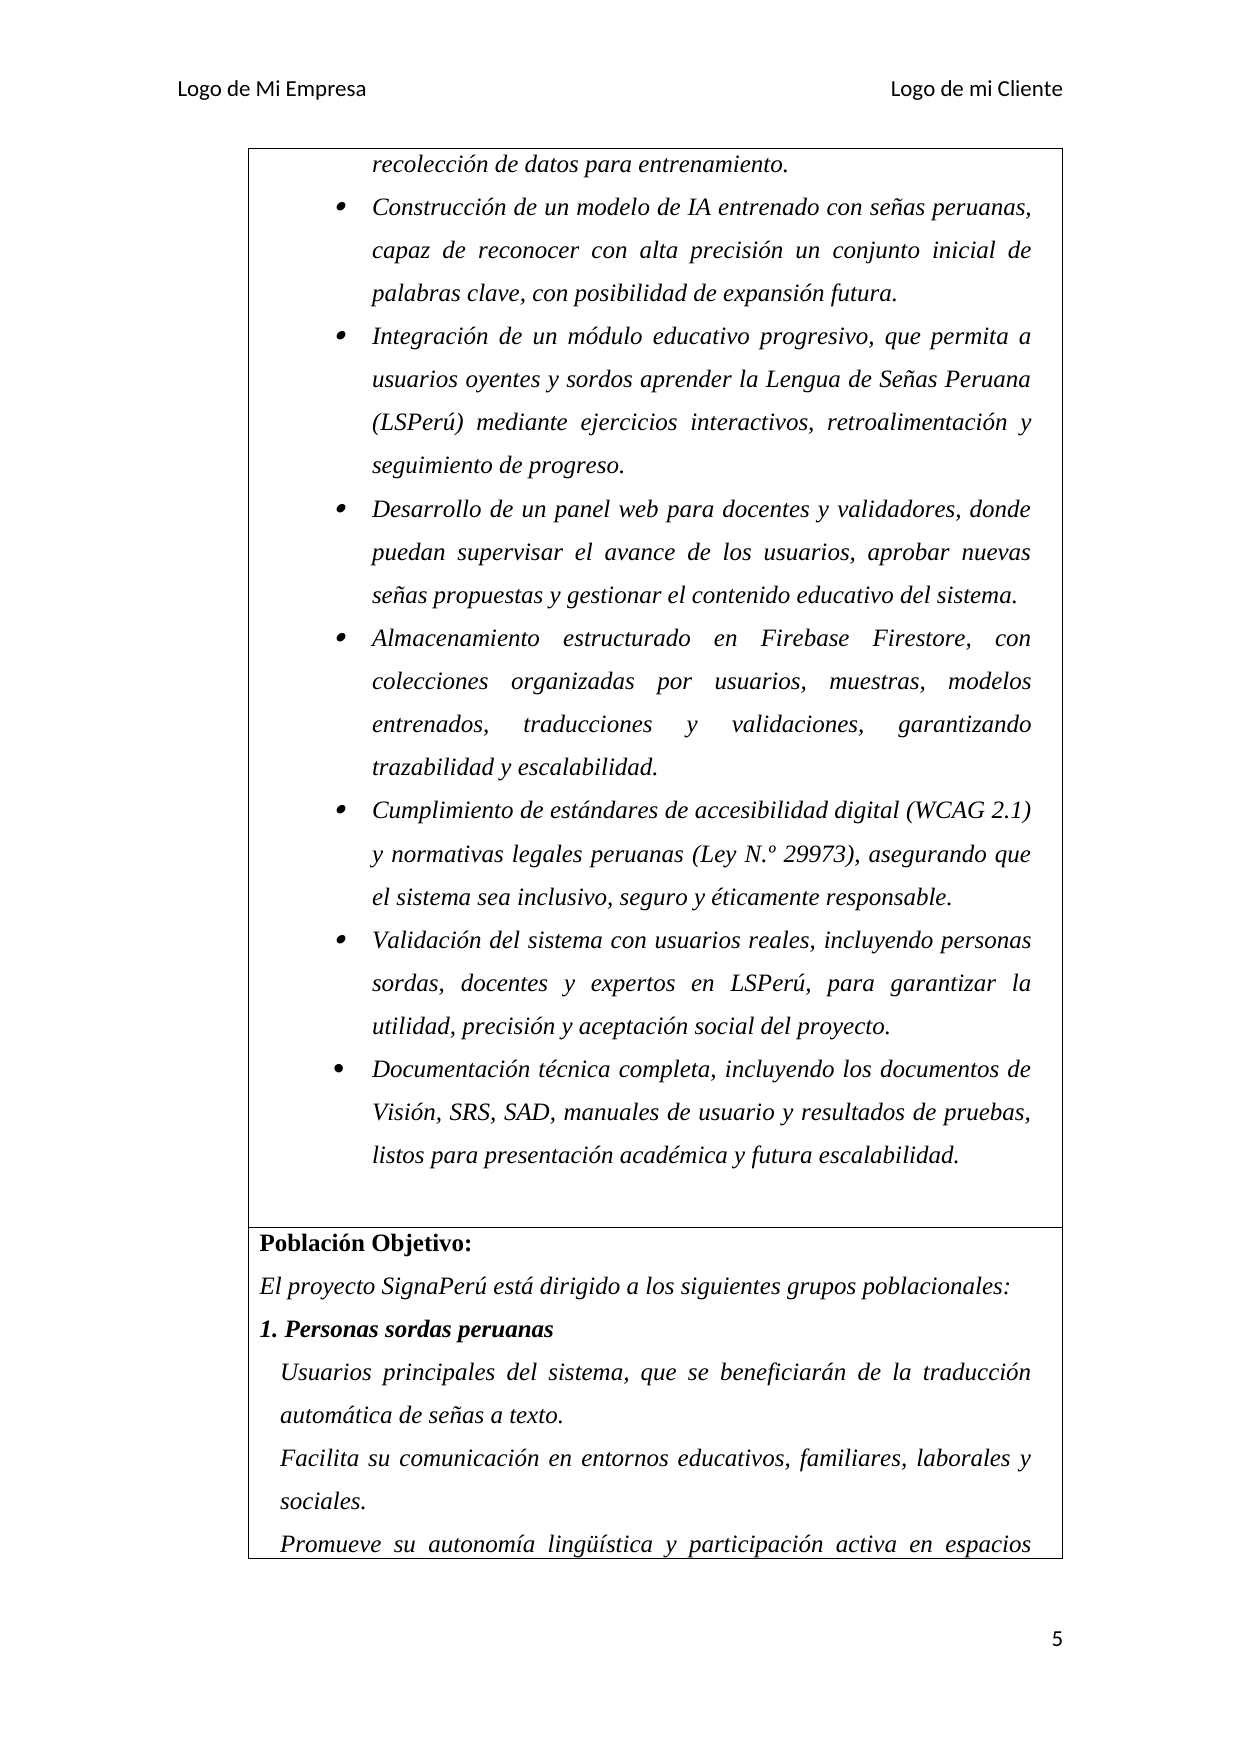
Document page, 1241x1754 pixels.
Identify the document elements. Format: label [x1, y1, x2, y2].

table_cell [249, 149, 1062, 1227]
table_cell [249, 1228, 1062, 1558]
